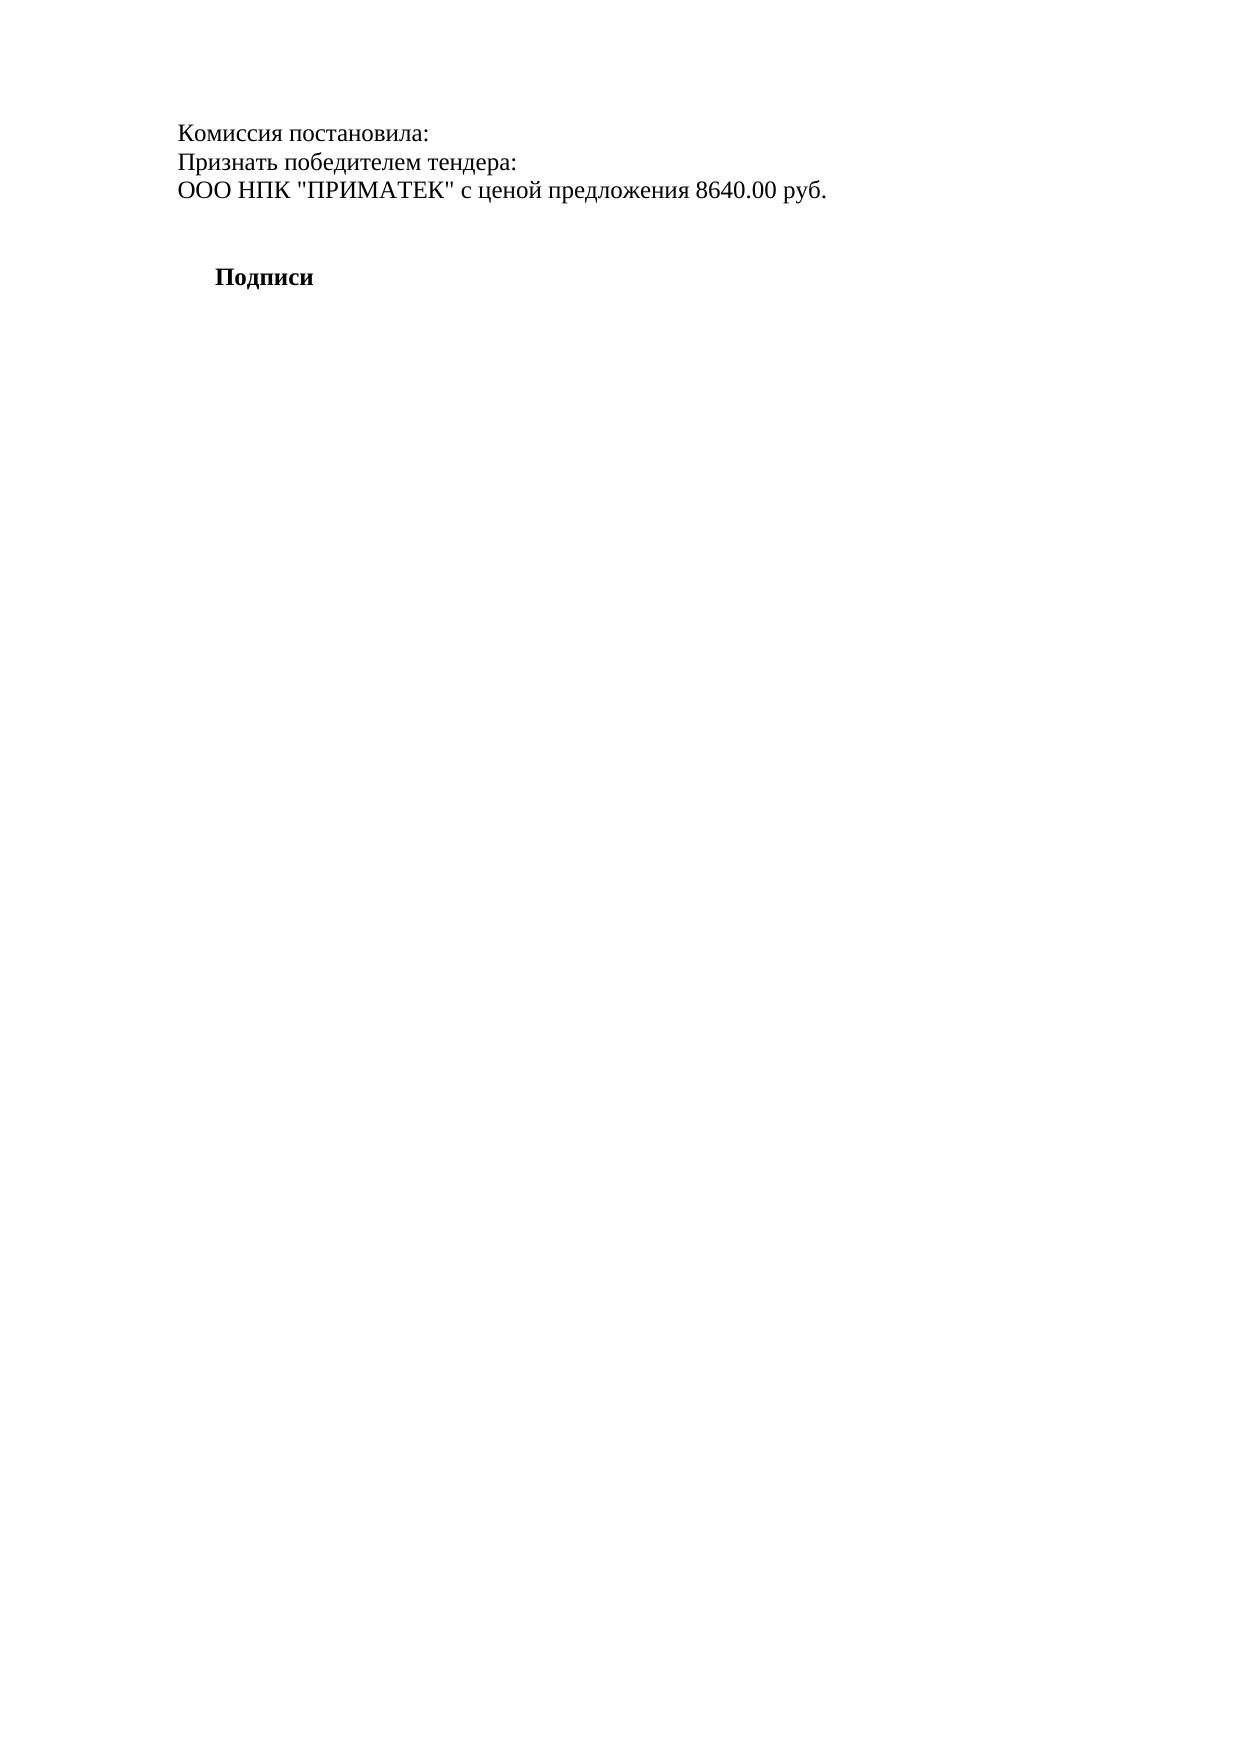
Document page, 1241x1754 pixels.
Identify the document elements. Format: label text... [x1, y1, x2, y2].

text Комиссия постановила: [177, 118, 1152, 147]
text Подписи [215, 262, 1152, 291]
text Признать победителем тендера: [177, 147, 1152, 176]
text ООО НПК "ПРИМАТЕК" с ценой предложения 8640.00 руб. [177, 176, 1152, 204]
